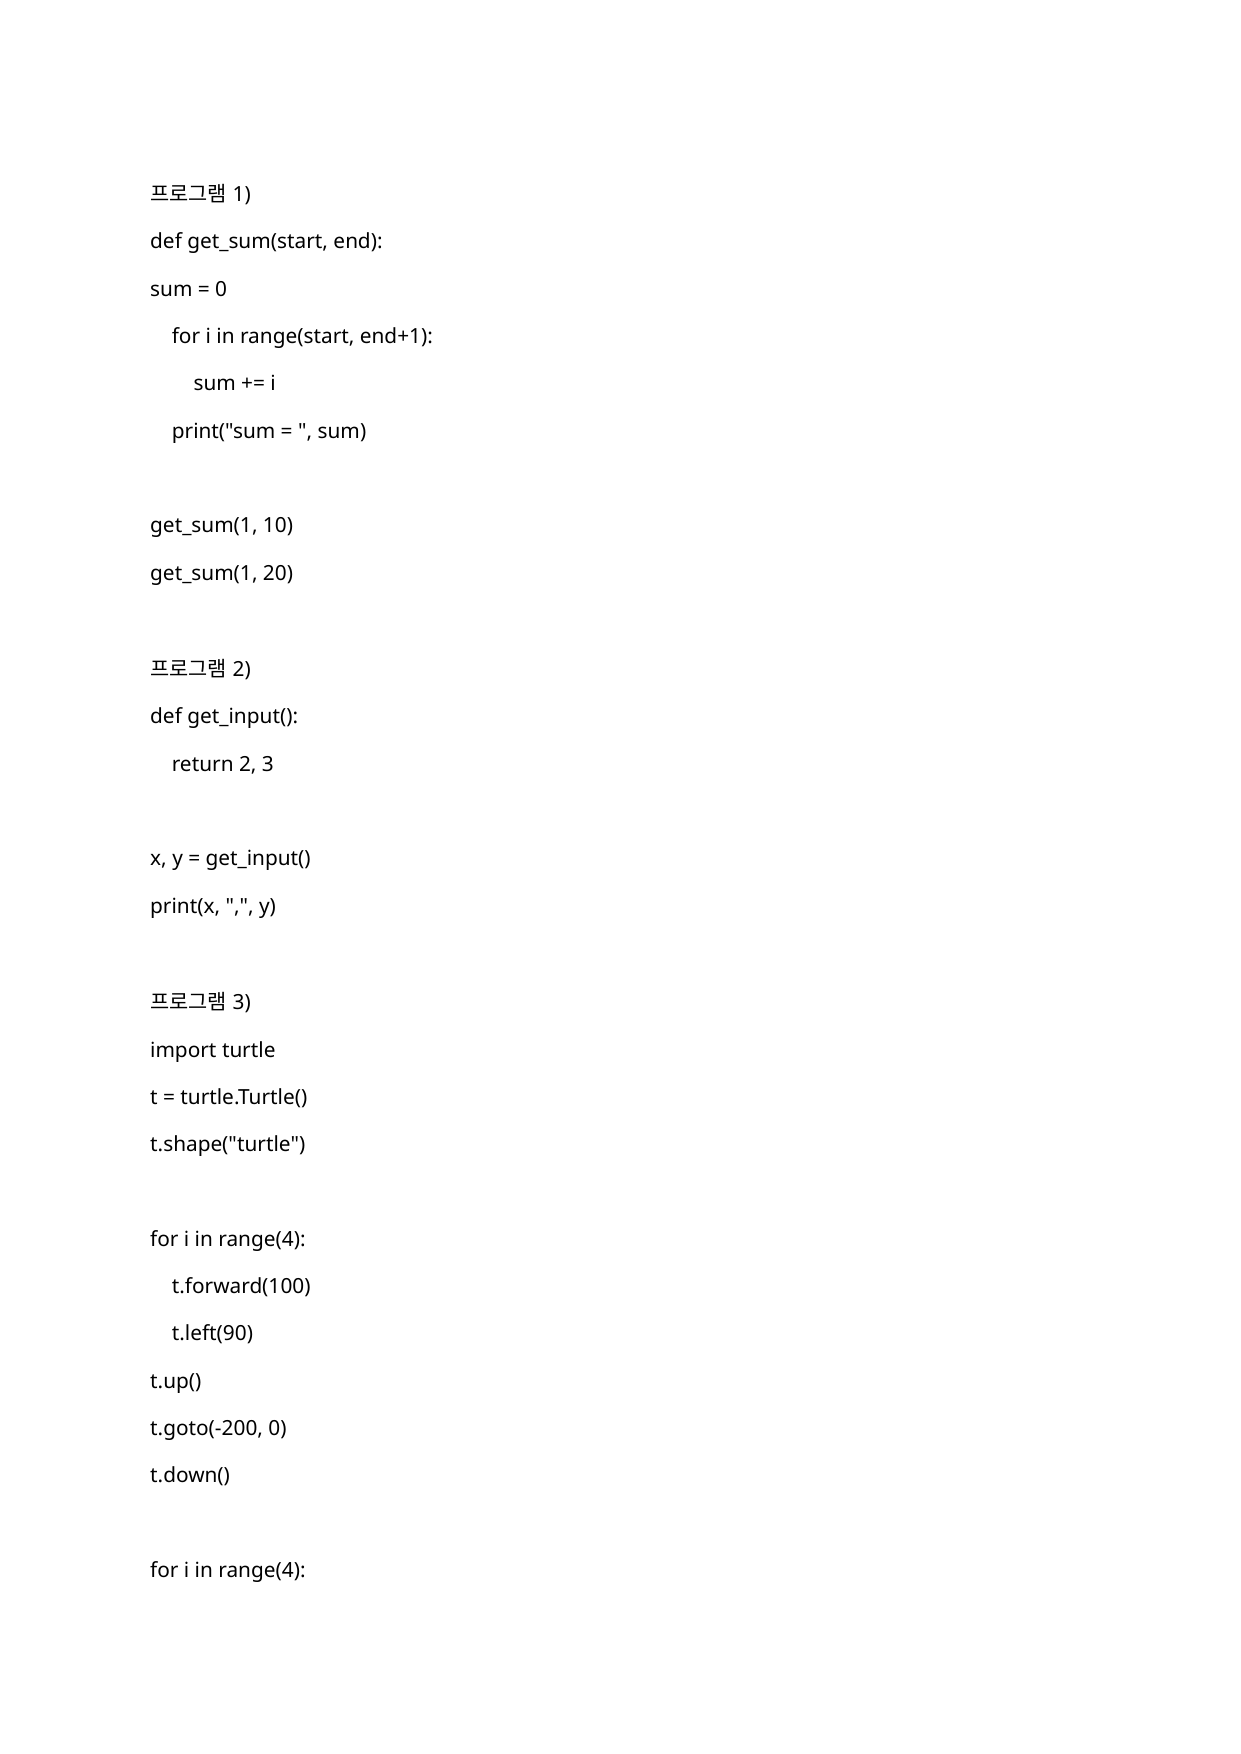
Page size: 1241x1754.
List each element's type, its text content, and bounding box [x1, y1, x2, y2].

text x, y = get_input() [150, 843, 1090, 872]
text t.forward(100) [150, 1271, 1090, 1299]
text get_sum(1, 10) [150, 510, 1090, 539]
text t.goto(-200, 0) [150, 1413, 1090, 1441]
text sum = 0 [150, 274, 1090, 302]
text 프로그램 3) [150, 985, 1090, 1016]
text return 2, 3 [150, 749, 1090, 777]
text t.up() [150, 1366, 1090, 1394]
text def get_sum(start, end): [150, 227, 1090, 255]
text t.down() [150, 1460, 1090, 1489]
text sum += i [150, 368, 1090, 397]
text print("sum = ", sum) [150, 416, 1090, 444]
text t.shape("turtle") [150, 1129, 1090, 1158]
text t = turtle.Turtle() [150, 1082, 1090, 1110]
text import turtle [150, 1035, 1090, 1063]
text 프로그램 2) [150, 652, 1090, 682]
text t.left(90) [150, 1318, 1090, 1347]
text for i in range(4): [150, 1555, 1090, 1583]
text for i in range(4): [150, 1224, 1090, 1252]
text 프로그램 1) [150, 177, 1090, 207]
text for i in range(start, end+1): [150, 321, 1090, 349]
text get_sum(1, 20) [150, 558, 1090, 586]
text def get_input(): [150, 702, 1090, 730]
text print(x, ",", y) [150, 891, 1090, 919]
